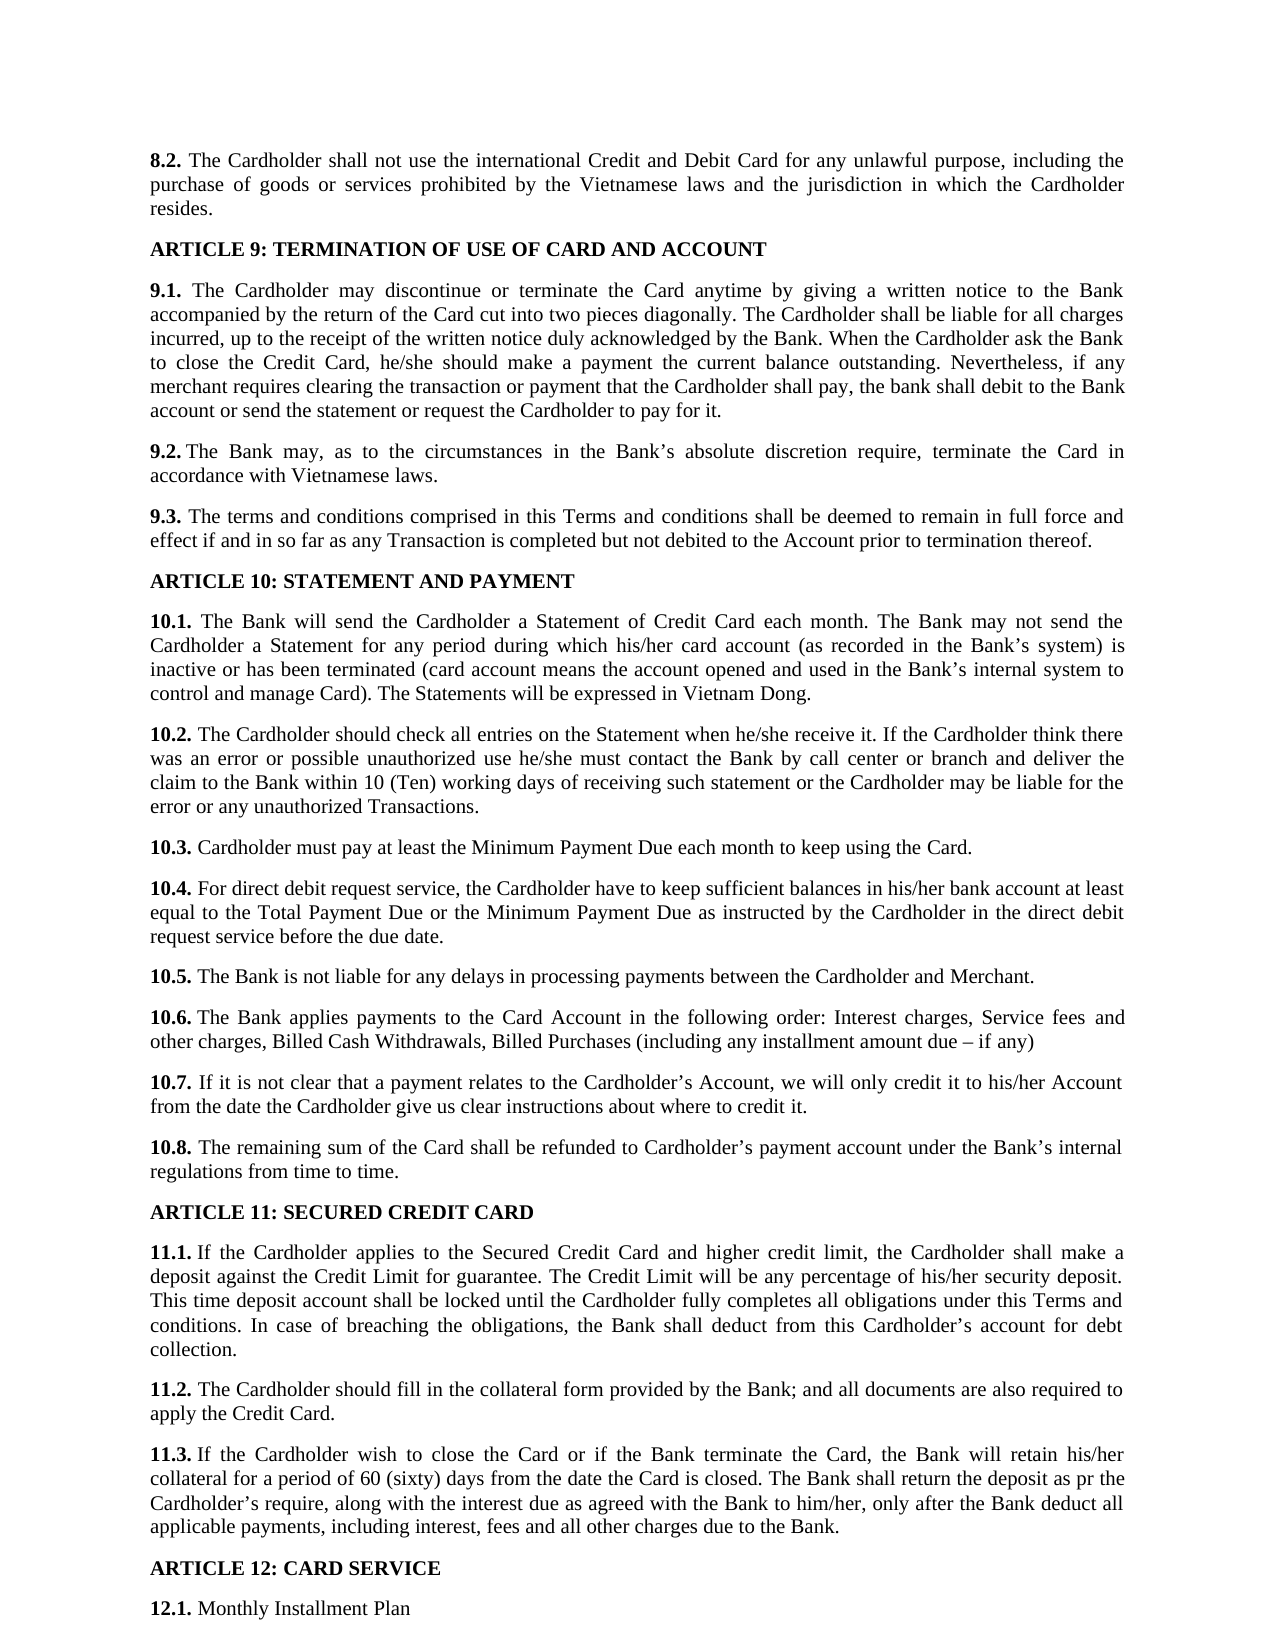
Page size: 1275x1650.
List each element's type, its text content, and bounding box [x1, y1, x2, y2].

list The terms and conditions comprised in this Terms and conditions shall be deemed to remain in full force and effect if and in so far as any Transaction is completed but not debited to the Account prior to termination thereof. [150, 503, 1124, 552]
list The Cardholder should fill in the collateral form provided by the Bank; and all documents are also required to apply the Credit Card. [150, 1377, 1125, 1425]
list The Bank will send the Cardholder a Statement of Credit Card each month. The Bank may not send the Cardholder a Statement for any period during which his/her card account (as recorded in the Bank’s system) is inactive or has been terminated (card account means the account opened and used in the Bank’s internal system to control and manage Card). The Statements will be expressed in Vietnam Dong. [150, 609, 1125, 705]
list Monthly Installment Plan [150, 1596, 1142, 1619]
list The Bank is not liable for any delays in processing payments between the Cardholder and Merchant. [150, 964, 1142, 988]
list If the Cardholder wish to close the Card or if the Bank terminate the Card, the Bank will retain his/her collateral for a period of 60 (sixty) days from the date the Card is closed. The Bank shall return the deposit as pr the Cardholder’s require, along with the interest due as agreed with the Bank to him/her, only after the Bank deduct all applicable payments, including interest, fees and all other charges due to the Bank. [150, 1442, 1125, 1538]
subtitle ARTICLE 9: TERMINATION OF USE OF CARD AND ACCOUNT [150, 237, 1142, 261]
subtitle ARTICLE 10: STATEMENT AND PAYMENT [150, 569, 1142, 593]
subtitle ARTICLE 12: CARD SERVICE [150, 1555, 1142, 1579]
list The Bank applies payments to the Card Account in the following order: Interest charges, Service fees and other charges, Billed Cash Withdrawals, Billed Purchases (including any installment amount due – if any) [150, 1005, 1125, 1053]
list If the Cardholder applies to the Secured Credit Card and higher credit limit, the Cardholder shall make a deposit against the Credit Limit for guarantee. The Credit Limit will be any percentage of his/her security deposit. This time deposit account shall be locked until the Cardholder fully completes all obligations under this Terms and conditions. In case of breaching the obligations, the Bank shall deduct from this Cardholder’s account for debt collection. [150, 1240, 1124, 1361]
list The Cardholder shall not use the international Credit and Debit Card for any unlawful purpose, including the purchase of goods or services prohibited by the Vietnamese laws and the jurisdiction in which the Cardholder resides. [150, 148, 1125, 220]
list If it is not clear that a payment relates to the Cardholder’s Account, we will only credit it to his/her Account from the date the Cardholder give us clear instructions about where to credit it. [150, 1070, 1125, 1118]
list The Cardholder may discontinue or terminate the Card anytime by giving a written notice to the Bank accompanied by the return of the Card cut into two pieces diagonally. The Cardholder shall be liable for all charges incurred, up to the receipt of the written notice duly acknowledged by the Bank. When the Cardholder ask the Bank to close the Credit Card, he/she should make a payment the current balance outstanding. Nevertheless, if any merchant requires clearing the transaction or payment that the Cardholder shall pay, the bank shall debit to the Bank account or send the statement or request the Cardholder to pay for it. [150, 278, 1125, 422]
list The Bank may, as to the circumstances in the Bank’s absolute discretion require, terminate the Card in accordance with Vietnamese laws. [150, 439, 1125, 487]
list The remaining sum of the Card shall be refunded to Cardholder’s payment account under the Bank’s internal regulations from time to time. [150, 1135, 1124, 1183]
list For direct debit request service, the Cardholder have to keep sufficient balances in his/her bank account at least equal to the Total Payment Due or the Minimum Payment Due as instructed by the Cardholder in the direct debit request service before the due date. [150, 876, 1125, 948]
list The Cardholder should check all entries on the Statement when he/she receive it. If the Cardholder think there was an error or possible unauthorized use he/she must contact the Bank by call center or branch and deliver the claim to the Bank within 10 (Ten) working days of receiving such statement or the Cardholder may be liable for the error or any unauthorized Transactions. [150, 722, 1125, 818]
subtitle ARTICLE 11: SECURED CREDIT CARD [150, 1200, 1142, 1224]
list Cardholder must pay at least the Minimum Payment Due each month to keep using the Card. [150, 835, 1142, 859]
